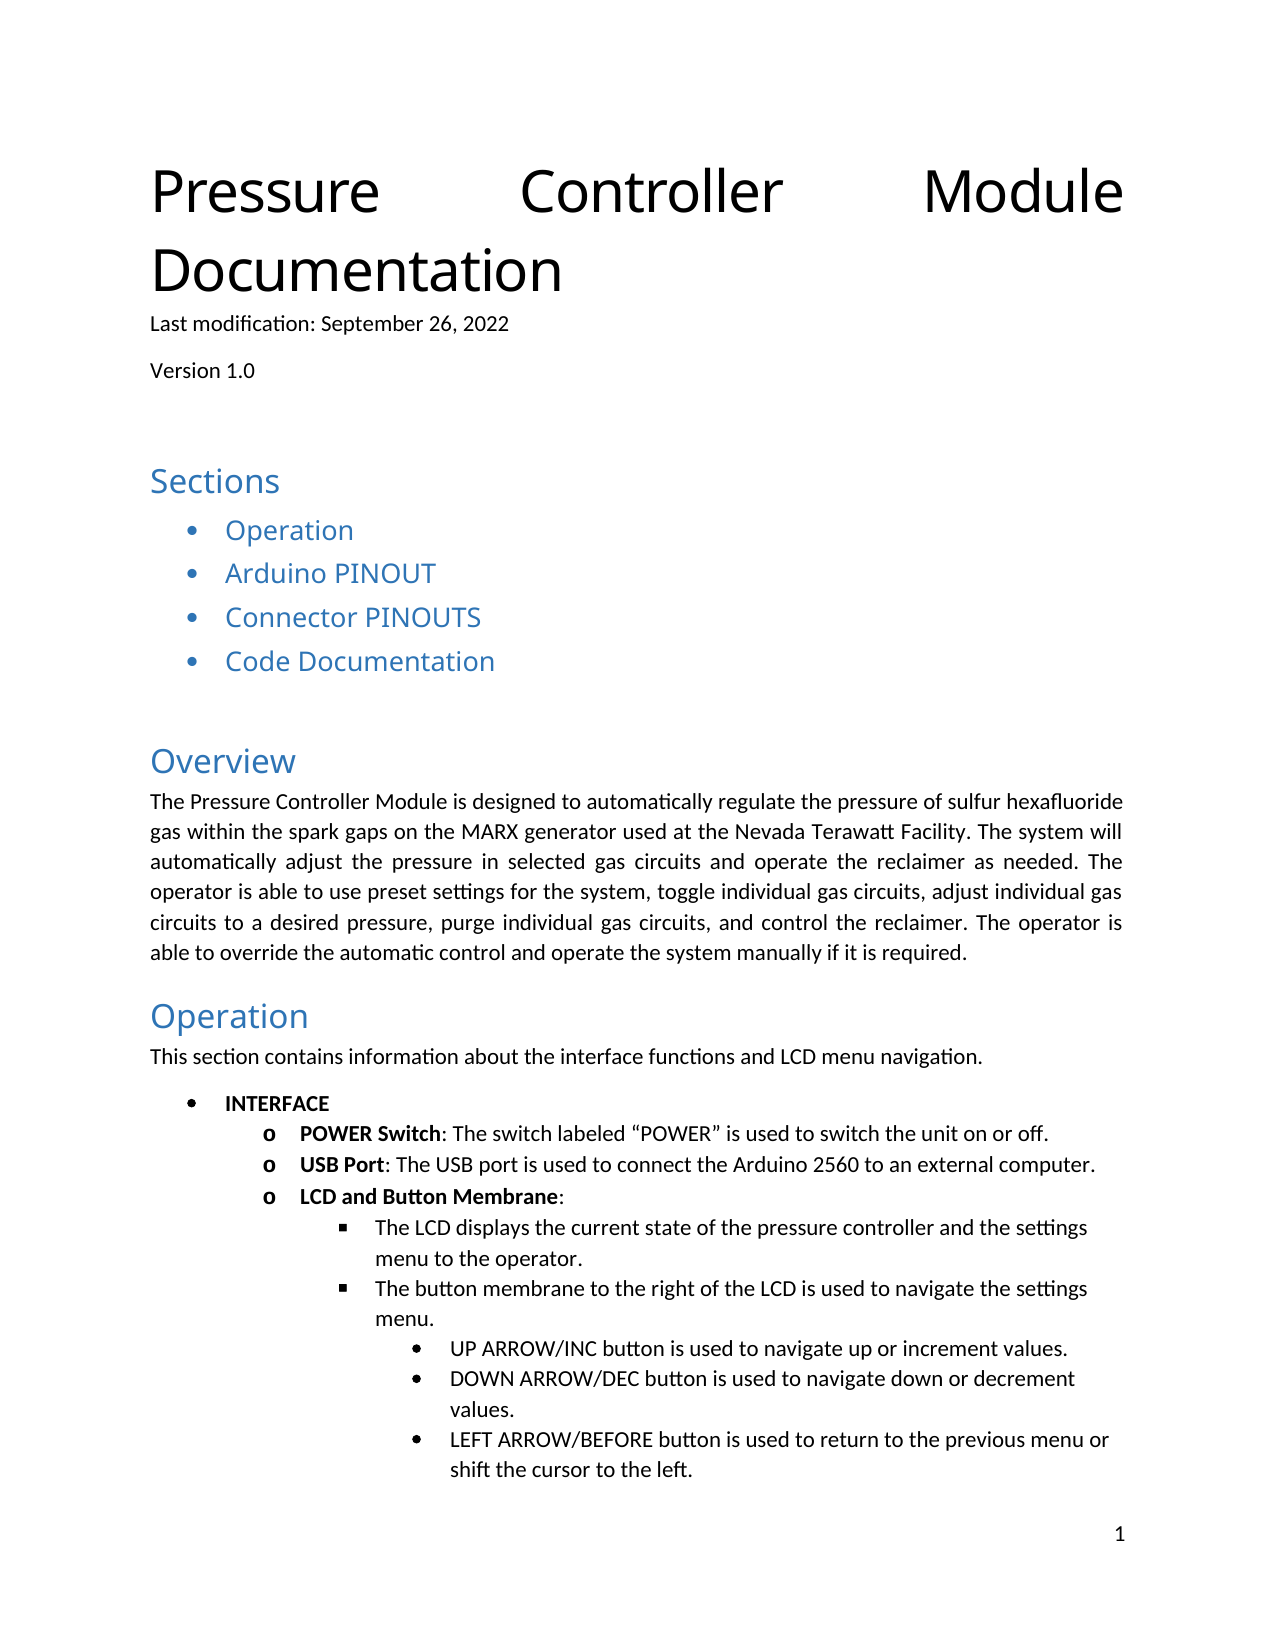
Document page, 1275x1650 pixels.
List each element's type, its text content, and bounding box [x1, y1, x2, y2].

list The button membrane to the right of the LCD is used to navigate the settings menu. [337, 1274, 1125, 1332]
subtitle Arduino PINOUT [187, 555, 1125, 592]
subtitle Connector PINOUTS [187, 599, 1125, 636]
text The Pressure Controller Module is designed to automatically regulate the pressure of sulfur hexafluoride gas within the spark gaps on the MARX generator used at the Nevada Terawatt Facility. The system will automatically adjust the pressure in selected gas circuits and operate the reclaimer as needed. The operator is able to use preset settings for the system, toggle individual gas circuits, adjust individual gas circuits to a desired pressure, purge individual gas circuits, and control the reclaimer. The operator is able to override the automatic control and operate the system manually if it is required. [150, 787, 1125, 966]
text This section contains information about the interface functions and LCD menu navigation. [150, 1042, 1125, 1070]
list DOWN ARROW/DEC button is used to navigate down or decrement values. [412, 1364, 1125, 1423]
list POWER Switch: The switch labeled “POWER” is used to switch the unit on or off. [262, 1119, 1125, 1148]
list USB Port: The USB port is used to connect the Arduino 2560 to an external computer. [262, 1151, 1125, 1180]
subtitle Operation [150, 993, 1125, 1038]
list The LCD displays the current state of the pressure controller and the settings menu to the operator. [337, 1213, 1125, 1272]
subtitle Sections [150, 458, 1125, 503]
list LEFT ARROW/BEFORE button is used to return to the previous menu or shift the cursor to the left. [412, 1425, 1125, 1483]
list LCD and Button Membrane: [262, 1182, 1125, 1211]
subtitle Overview [150, 738, 1125, 783]
subtitle Code Documentation [187, 643, 1125, 680]
text Version 1.0 [150, 356, 1125, 384]
subtitle Operation [187, 511, 1125, 548]
list UP ARROW/INC button is used to navigate up or increment values. [412, 1334, 1125, 1362]
text Last modification: September 26, 2022 [150, 309, 1125, 337]
title Pressure Controller Module Documentation [150, 150, 1125, 309]
list INTERFACE [187, 1089, 1125, 1117]
